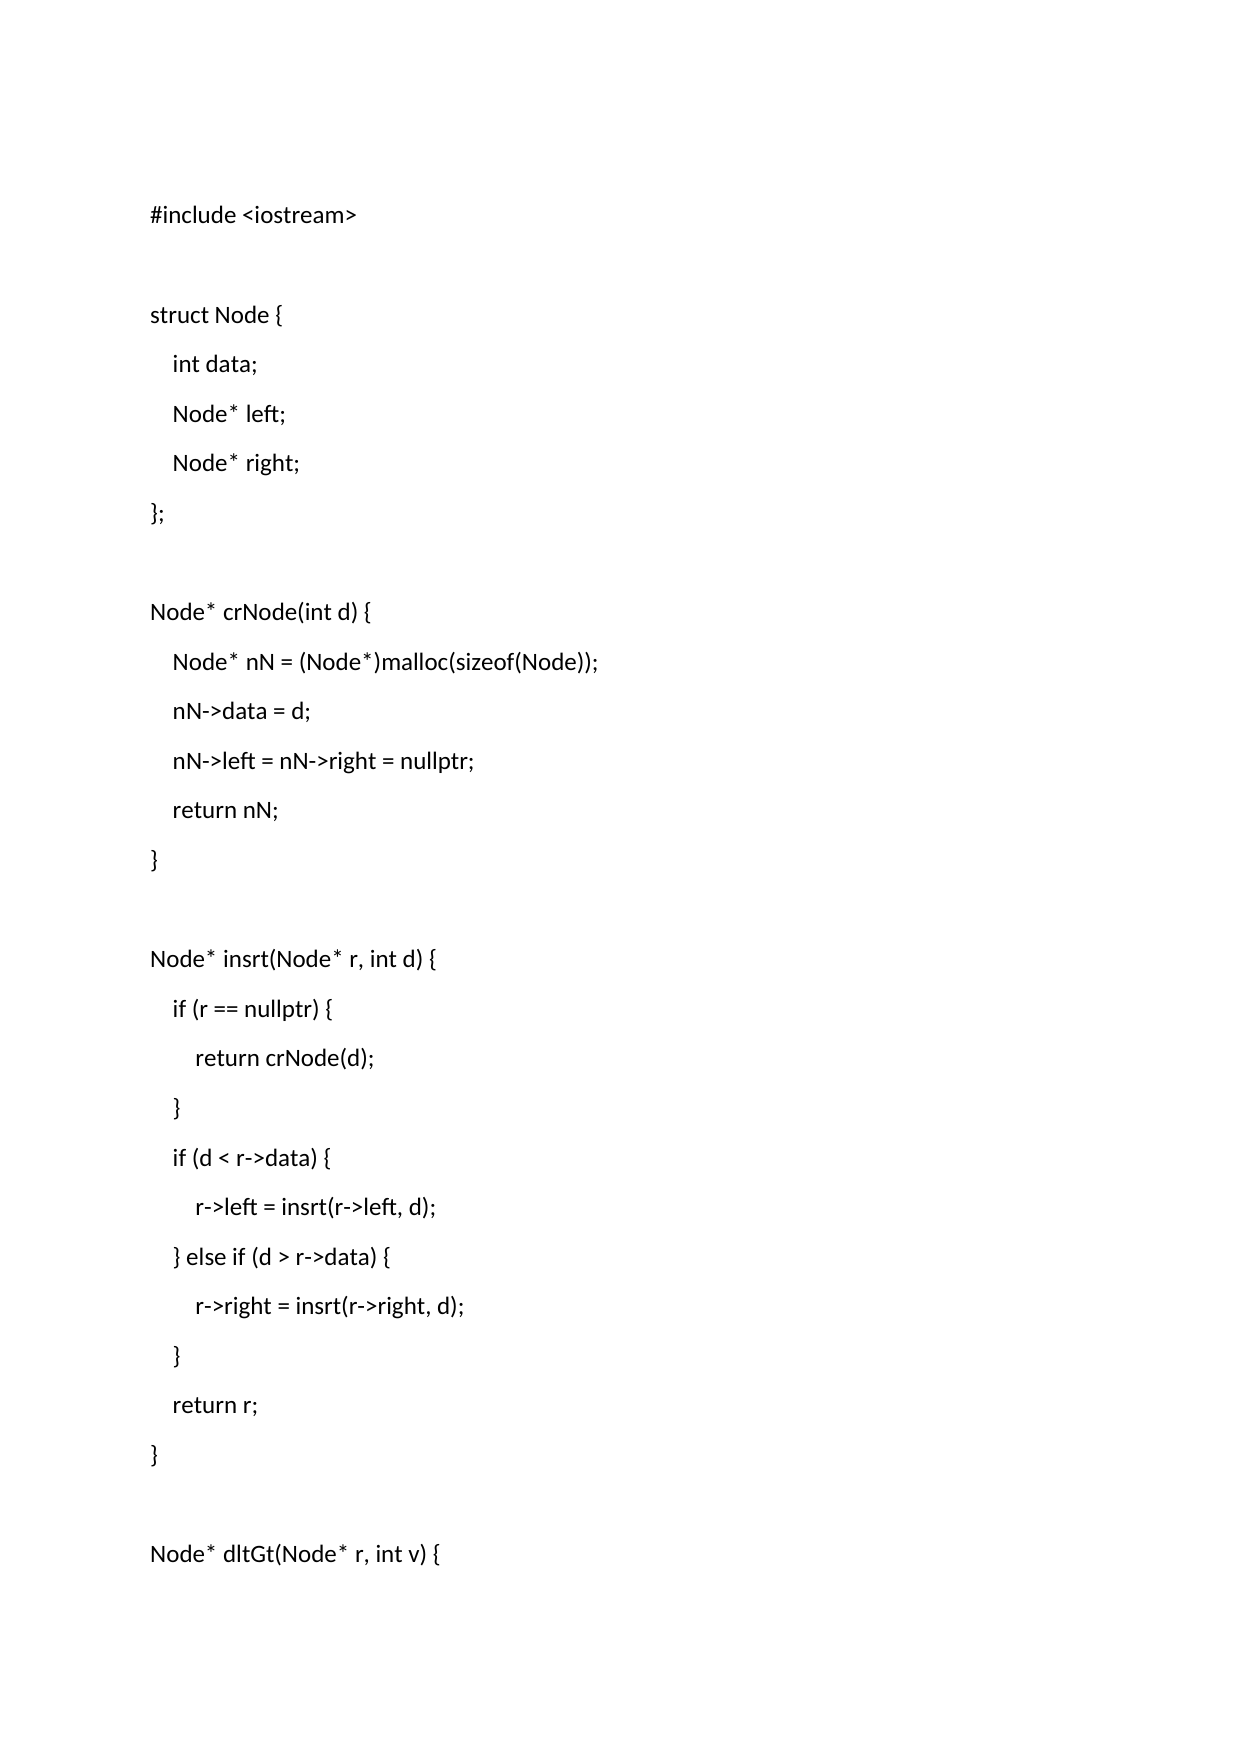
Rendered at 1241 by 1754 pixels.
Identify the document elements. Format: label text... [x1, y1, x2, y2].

text if (d < r->data) { [150, 1142, 1090, 1172]
text Node* left; [150, 398, 1090, 428]
text struct Node { [150, 299, 1090, 329]
text Node* insrt(Node* r, int d) { [150, 943, 1090, 974]
text #include <iostream> [150, 199, 1090, 230]
text r->left = insrt(r->left, d); [150, 1191, 1090, 1222]
text } [150, 1439, 1090, 1470]
text } [150, 844, 1090, 875]
text int data; [150, 348, 1090, 379]
text nN->left = nN->right = nullptr; [150, 745, 1090, 776]
text } [150, 1340, 1090, 1371]
text return nN; [150, 794, 1090, 825]
text }; [150, 497, 1090, 528]
text return crNode(d); [150, 1042, 1090, 1073]
text if (r == nullptr) { [150, 993, 1090, 1023]
text } else if (d > r->data) { [150, 1241, 1090, 1271]
text } [150, 1092, 1090, 1123]
text r->right = insrt(r->right, d); [150, 1290, 1090, 1321]
text Node* right; [150, 447, 1090, 478]
text Node* dltGt(Node* r, int v) { [150, 1538, 1090, 1569]
text return r; [150, 1389, 1090, 1420]
text Node* nN = (Node*)malloc(sizeof(Node)); [150, 646, 1090, 676]
text nN->data = d; [150, 695, 1090, 726]
text Node* crNode(int d) { [150, 596, 1090, 627]
